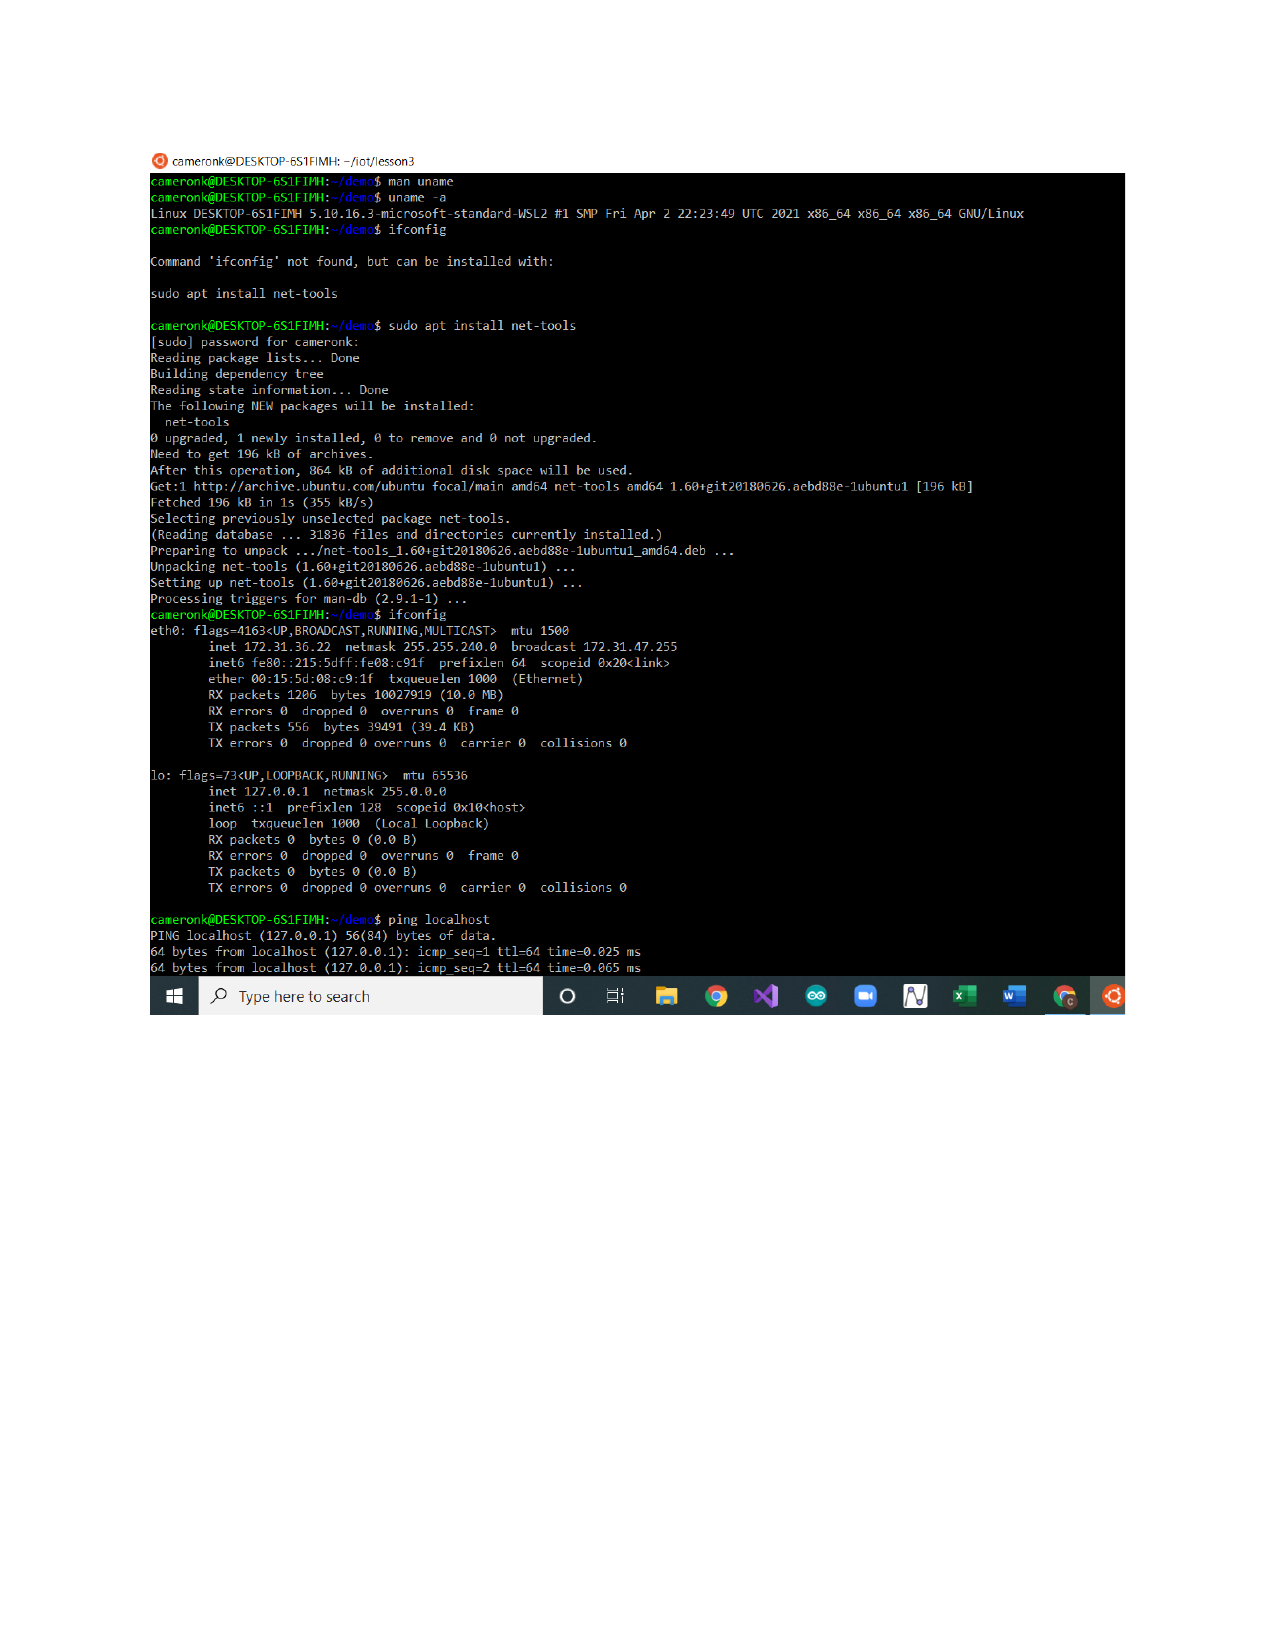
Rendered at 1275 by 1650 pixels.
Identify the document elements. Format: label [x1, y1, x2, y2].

picture [150, 150, 1125, 1015]
